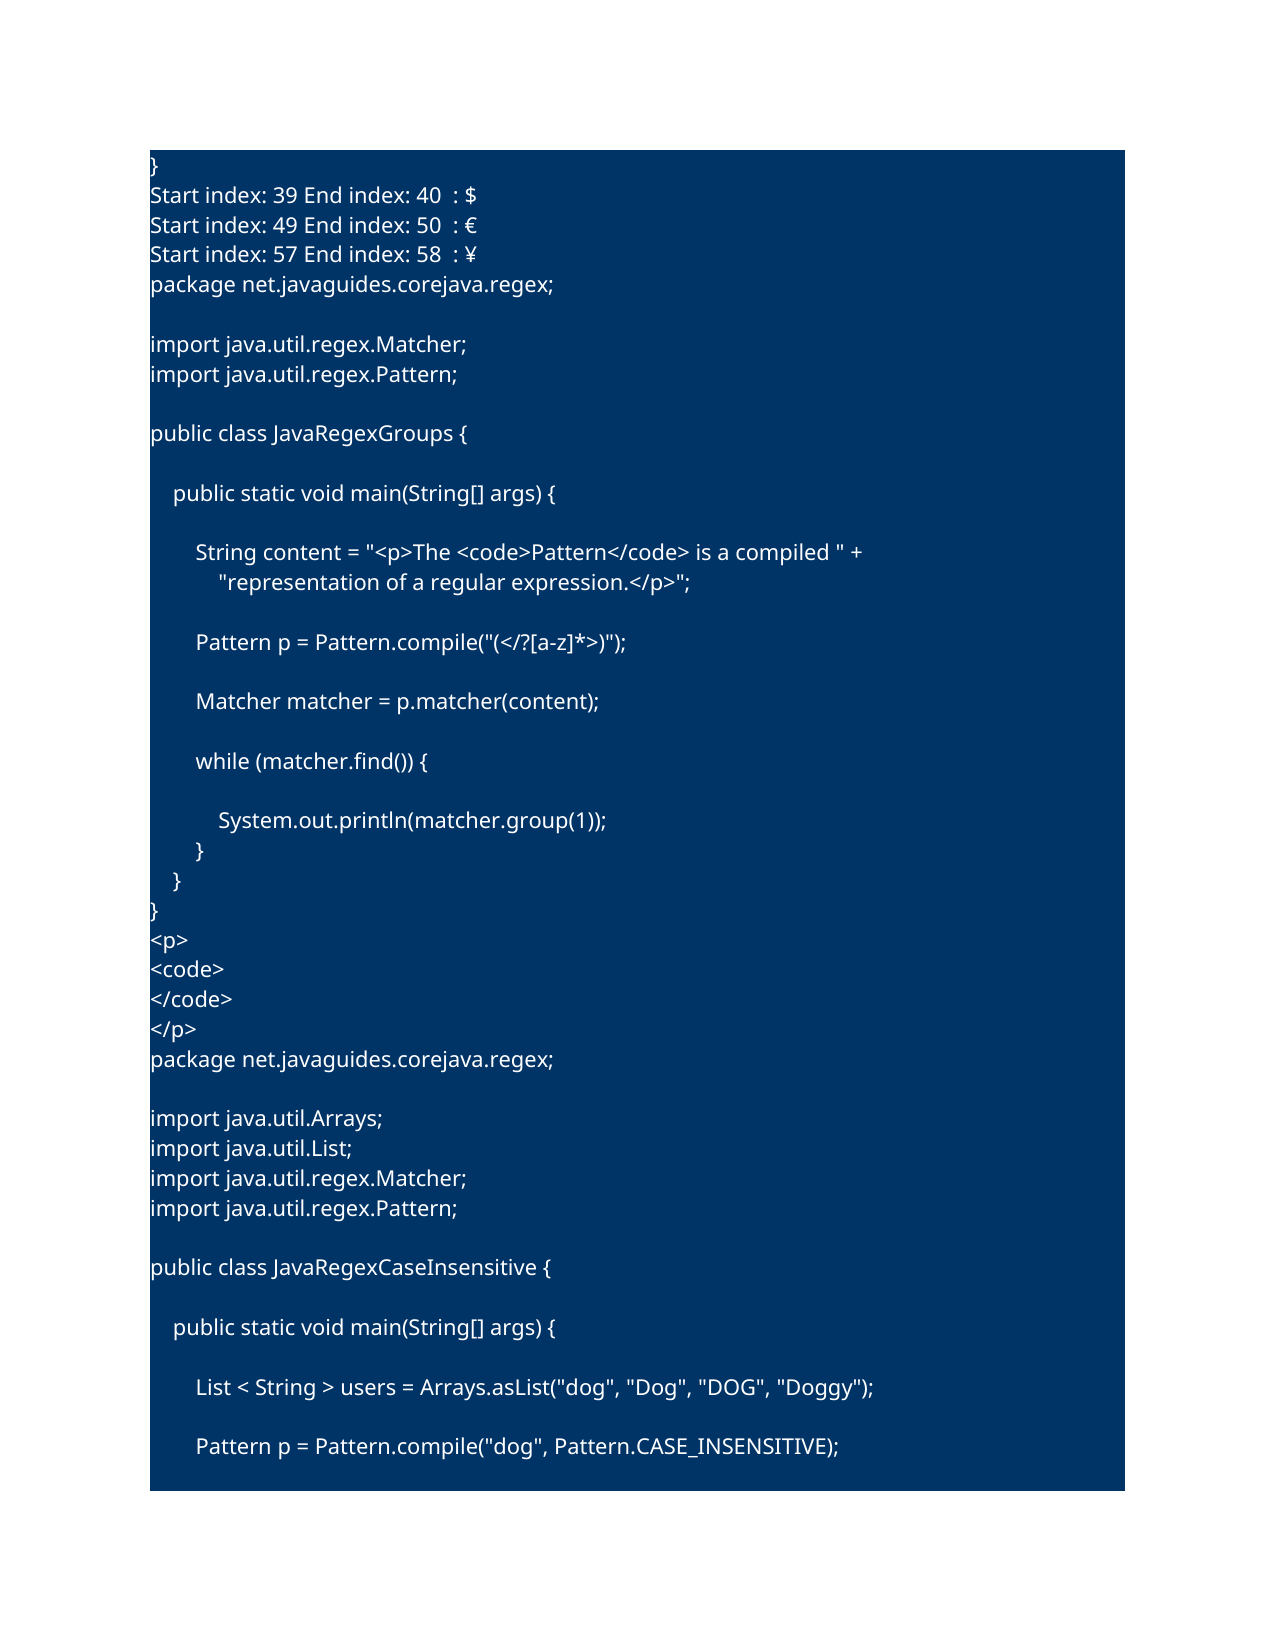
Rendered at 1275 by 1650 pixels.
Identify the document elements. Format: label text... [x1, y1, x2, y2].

text } [150, 835, 1125, 865]
text Start index: 49 End index: 50 : € [150, 209, 1125, 239]
text } [150, 150, 1125, 180]
text <p> [150, 924, 1125, 954]
text Start index: 39 End index: 40 : $ [150, 180, 1125, 209]
text import java.util.regex.Pattern; [150, 358, 1125, 388]
text import java.util.regex.Pattern; [150, 1193, 1125, 1222]
text package net.javaguides.corejava.regex; [150, 269, 1125, 299]
text import java.util.regex.Matcher; [150, 329, 1125, 358]
text <code> [150, 954, 1125, 984]
text </code> [150, 984, 1125, 1014]
text } [150, 895, 1125, 924]
text import java.util.Arrays; [150, 1103, 1125, 1133]
text public class JavaRegexGroups { [150, 418, 1125, 448]
text public class JavaRegexCaseInsensitive { [150, 1252, 1125, 1282]
text public static void main(String[] args) { [150, 478, 1125, 507]
text } [150, 865, 1125, 895]
text System.out.println(matcher.group(1)); [150, 805, 1125, 835]
text Start index: 57 End index: 58 : ¥ [150, 239, 1125, 269]
text package net.javaguides.corejava.regex; [150, 1044, 1125, 1073]
text List < String > users = Arrays.asList("dog", "Dog", "DOG", "Doggy"); [150, 1371, 1125, 1401]
text public static void main(String[] args) { [150, 1312, 1125, 1342]
text Matcher matcher = p.matcher(content); [150, 686, 1125, 716]
text </p> [150, 1014, 1125, 1044]
text "representation of a regular expression.</p>"; [150, 567, 1125, 597]
text String content = "<p>The <code>Pattern</code> is a compiled " + [150, 537, 1125, 567]
text Pattern p = Pattern.compile("(</?[a-z]*>)"); [150, 627, 1125, 656]
text Pattern p = Pattern.compile("dog", Pattern.CASE_INSENSITIVE); [150, 1431, 1125, 1461]
text import java.util.regex.Matcher; [150, 1163, 1125, 1193]
text import java.util.List; [150, 1133, 1125, 1163]
text while (matcher.find()) { [150, 746, 1125, 776]
